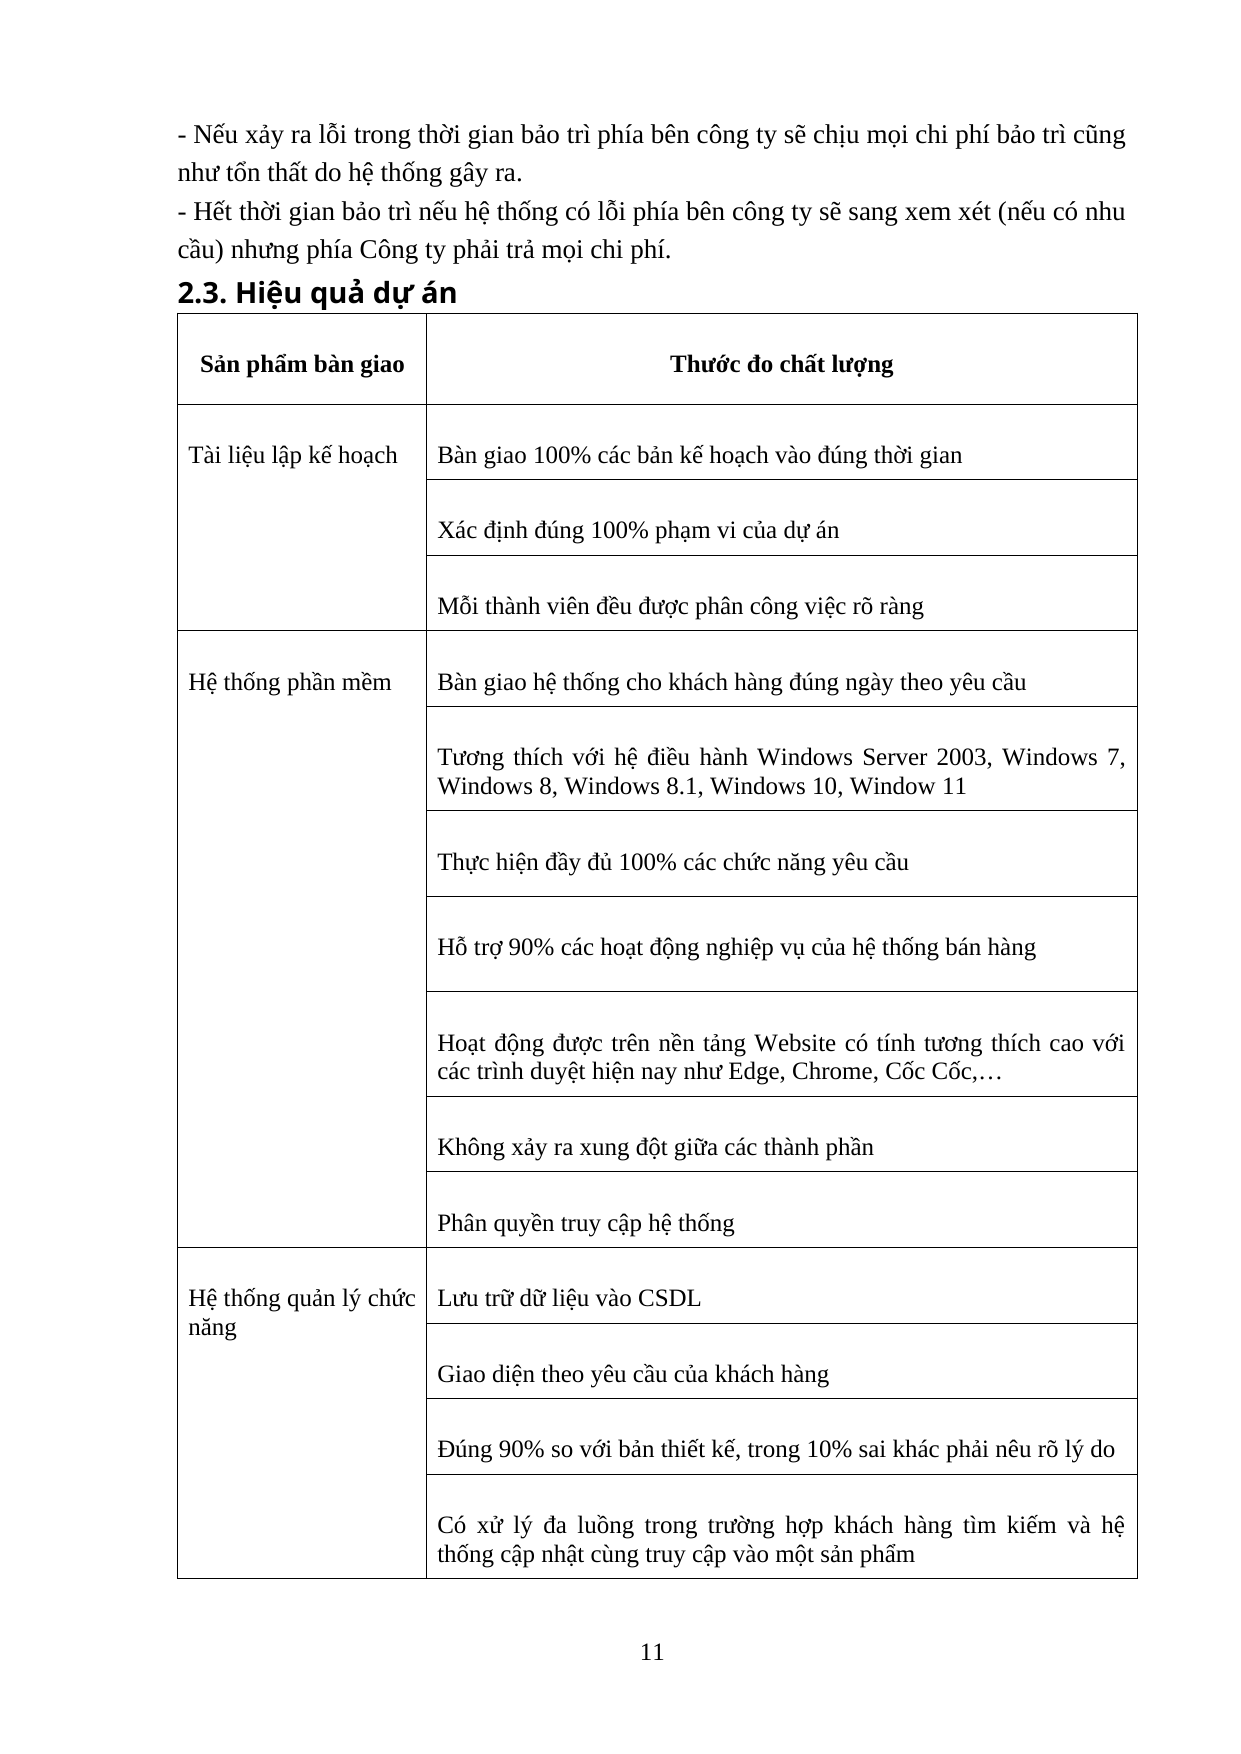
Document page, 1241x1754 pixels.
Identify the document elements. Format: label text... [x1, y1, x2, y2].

text - Hết thời gian bảo trì nếu hệ thống có lỗi phía bên công ty sẽ sang xem xét (nếu có nhu [177, 194, 1127, 226]
text như tổn thất do hệ thống gây ra. [177, 156, 1127, 187]
table_header Thước đo chất lượng [427, 314, 1137, 403]
table_cell Giao diện theo yêu cầu của khách hàng [427, 1324, 1137, 1398]
table_cell Hệ thống phần mềm [178, 631, 426, 1247]
text cầu) nhưng phía Công ty phải trả mọi chi phí. [177, 233, 1127, 264]
table_cell Bàn giao hệ thống cho khách hàng đúng ngày theo yêu cầu [427, 631, 1137, 706]
table_cell Hệ thống quản lý chức năng [178, 1248, 426, 1578]
table_cell Bàn giao 100% các bản kế hoạch vào đúng thời gian [427, 405, 1137, 479]
table_header Sản phẩm bàn giao [178, 314, 426, 403]
subtitle 2.3. Hiệu quả dự án [177, 273, 1127, 312]
table_cell Đúng 90% so với bản thiết kế, trong 10% sai khác phải nêu rõ lý do [427, 1399, 1137, 1474]
table_cell Hỗ trợ 90% các hoạt động nghiệp vụ của hệ thống bán hàng [427, 897, 1137, 991]
text - Nếu xảy ra lỗi trong thời gian bảo trì phía bên công ty sẽ chịu mọi chi phí bảo trì cũng [177, 118, 1127, 149]
table_cell Mỗi thành viên đều được phân công việc rõ ràng [427, 556, 1137, 630]
table_cell Xác định đúng 100% phạm vi của dự án [427, 480, 1137, 555]
table_cell Phân quyền truy cập hệ thống [427, 1172, 1137, 1247]
table_cell Thực hiện đầy đủ 100% các chức năng yêu cầu [427, 811, 1137, 896]
table_cell Không xảy ra xung đột giữa các thành phần [427, 1097, 1137, 1171]
table_cell Có xử lý đa luồng trong trường hợp khách hàng tìm kiếm và hệ thống cập nhật cùng truy cập vào một sản phẩm [427, 1475, 1137, 1578]
table_cell Hoạt động được trên nền tảng Website có tính tương thích cao với các trình duyệt hiện nay như Edge, Chrome, Cốc Cốc,… [427, 992, 1137, 1096]
table_cell Lưu trữ dữ liệu vào CSDL [427, 1248, 1137, 1322]
table_cell Tương thích với hệ điều hành Windows Server 2003, Windows 7, Windows 8, Windows 8.1, Windows 10, Window 11 [427, 707, 1137, 810]
table_cell Tài liệu lập kế hoạch [178, 405, 426, 630]
